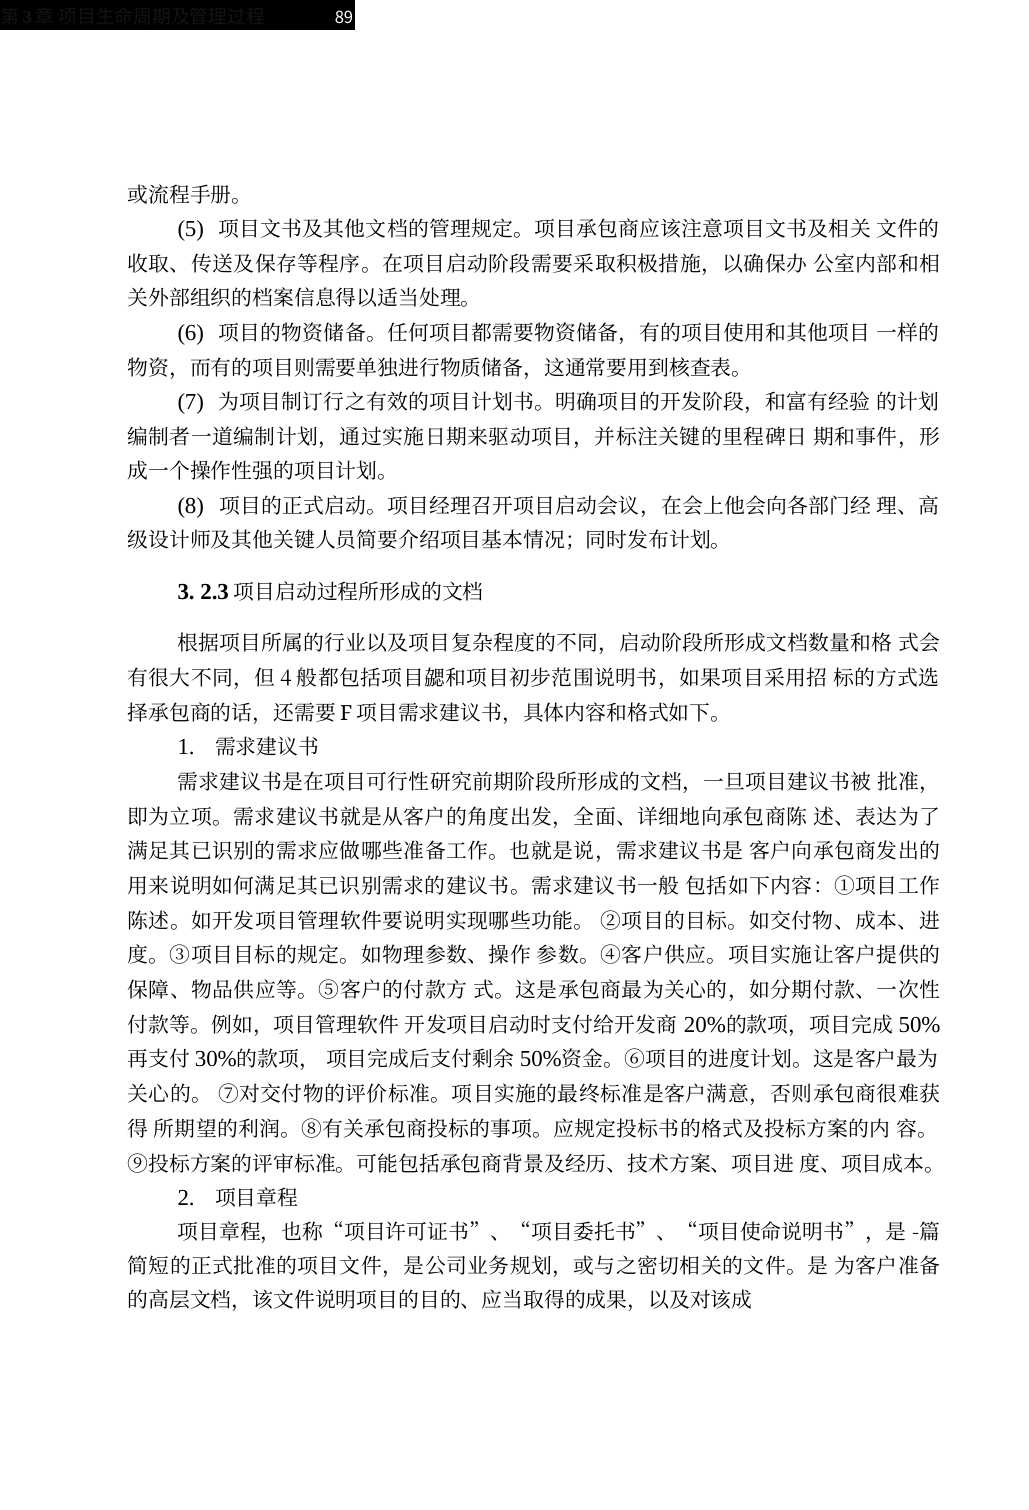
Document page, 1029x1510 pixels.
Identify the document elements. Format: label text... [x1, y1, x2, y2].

list 项目章程 [127, 1178, 940, 1212]
text 根据项目所属的行业以及项目复杂程度的不同，启动阶段所形成文档数量和格 式会有很大不同，但4般都包括项目勰和项目初步范围说明书，如果项目采用招 标的方式选择承包商的话，还需要F项目需求建议书，具体内容和格式如下。 [127, 623, 940, 727]
list 项目文书及其他文档的管理规定。项目承包商应该注意项目文书及相关 文件的收取、传送及保存等程序。在项目启动阶段需要采取积极措施，以确保办 公室内部和相关外部组织的档案信息得以适当处理。 [127, 209, 940, 313]
list 需求建议书 [127, 727, 940, 762]
text 3. 2.3项目启动过程所形成的文档 [127, 572, 940, 606]
text 项目章程，也称“项目许可证书”、“项目委托书”、“项目使命说明书”，是 -篇简短的正式批准的项目文件，是公司业务规划，或与之密切相关的文件。是 为客户准备的高层文档，该文件说明项目的目的、应当取得的成果，以及对该成 [127, 1212, 940, 1314]
list 项目的正式启动。项目经理召开项目启动会议，在会上他会向各部门经 理、高级设计师及其他关键人员简要介绍项目基本情况；同时发布计划。 [127, 486, 940, 555]
list 为项目制订行之有效的项目计划书。明确项目的开发阶段，和富有经验 的计划编制者一道编制计划，通过实施日期来驱动项目，并标注关键的里程碑日 期和事件，形成一个操作性强的项目计划。 [127, 382, 940, 486]
text 或流程手册。 [127, 174, 940, 209]
list 项目的物资储备。任何项目都需要物资储备，有的项目使用和其他项目 一样的物资，而有的项目则需要单独进行物质储备，这通常要用到核查表。 [127, 313, 940, 382]
text 需求建议书是在项目可行性研究前期阶段所形成的文档，一旦项目建议书被 批准，即为立项。需求建议书就是从客户的角度出发，全面、详细地向承包商陈 述、表达为了满足其已识别的需求应做哪些准备工作。也就是说，需求建议书是 客户向承包商发出的用来说明如何满足其已识别需求的建议书。需求建议书一般 包括如下内容：①项目工作陈述。如开发项目管理软件要说明实现哪些功能。 ②项目的目标。如交付物、成本、进度。③项目目标的规定。如物理参数、操作 参数。④客户供应。项目实施让客户提供的保障、物品供应等。⑤客户的付款方 式。这是承包商最为关心的，如分期付款、一次性付款等。例如，项目管理软件 开发项目启动时支付给开发商20%的款项，项目完成50%再支付30%的款项， 项目完成后支付剩余50%资金。⑥项目的进度计划。这是客户最为关心的。 ⑦对交付物的评价标准。项目实施的最终标准是客户满意，否则承包商很难获得 所期望的利润。⑧有关承包商投标的事项。应规定投标书的格式及投标方案的内 容。⑨投标方案的评审标准。可能包括承包商背景及经历、技术方案、项目进 度、项目成本。 [127, 762, 940, 1178]
